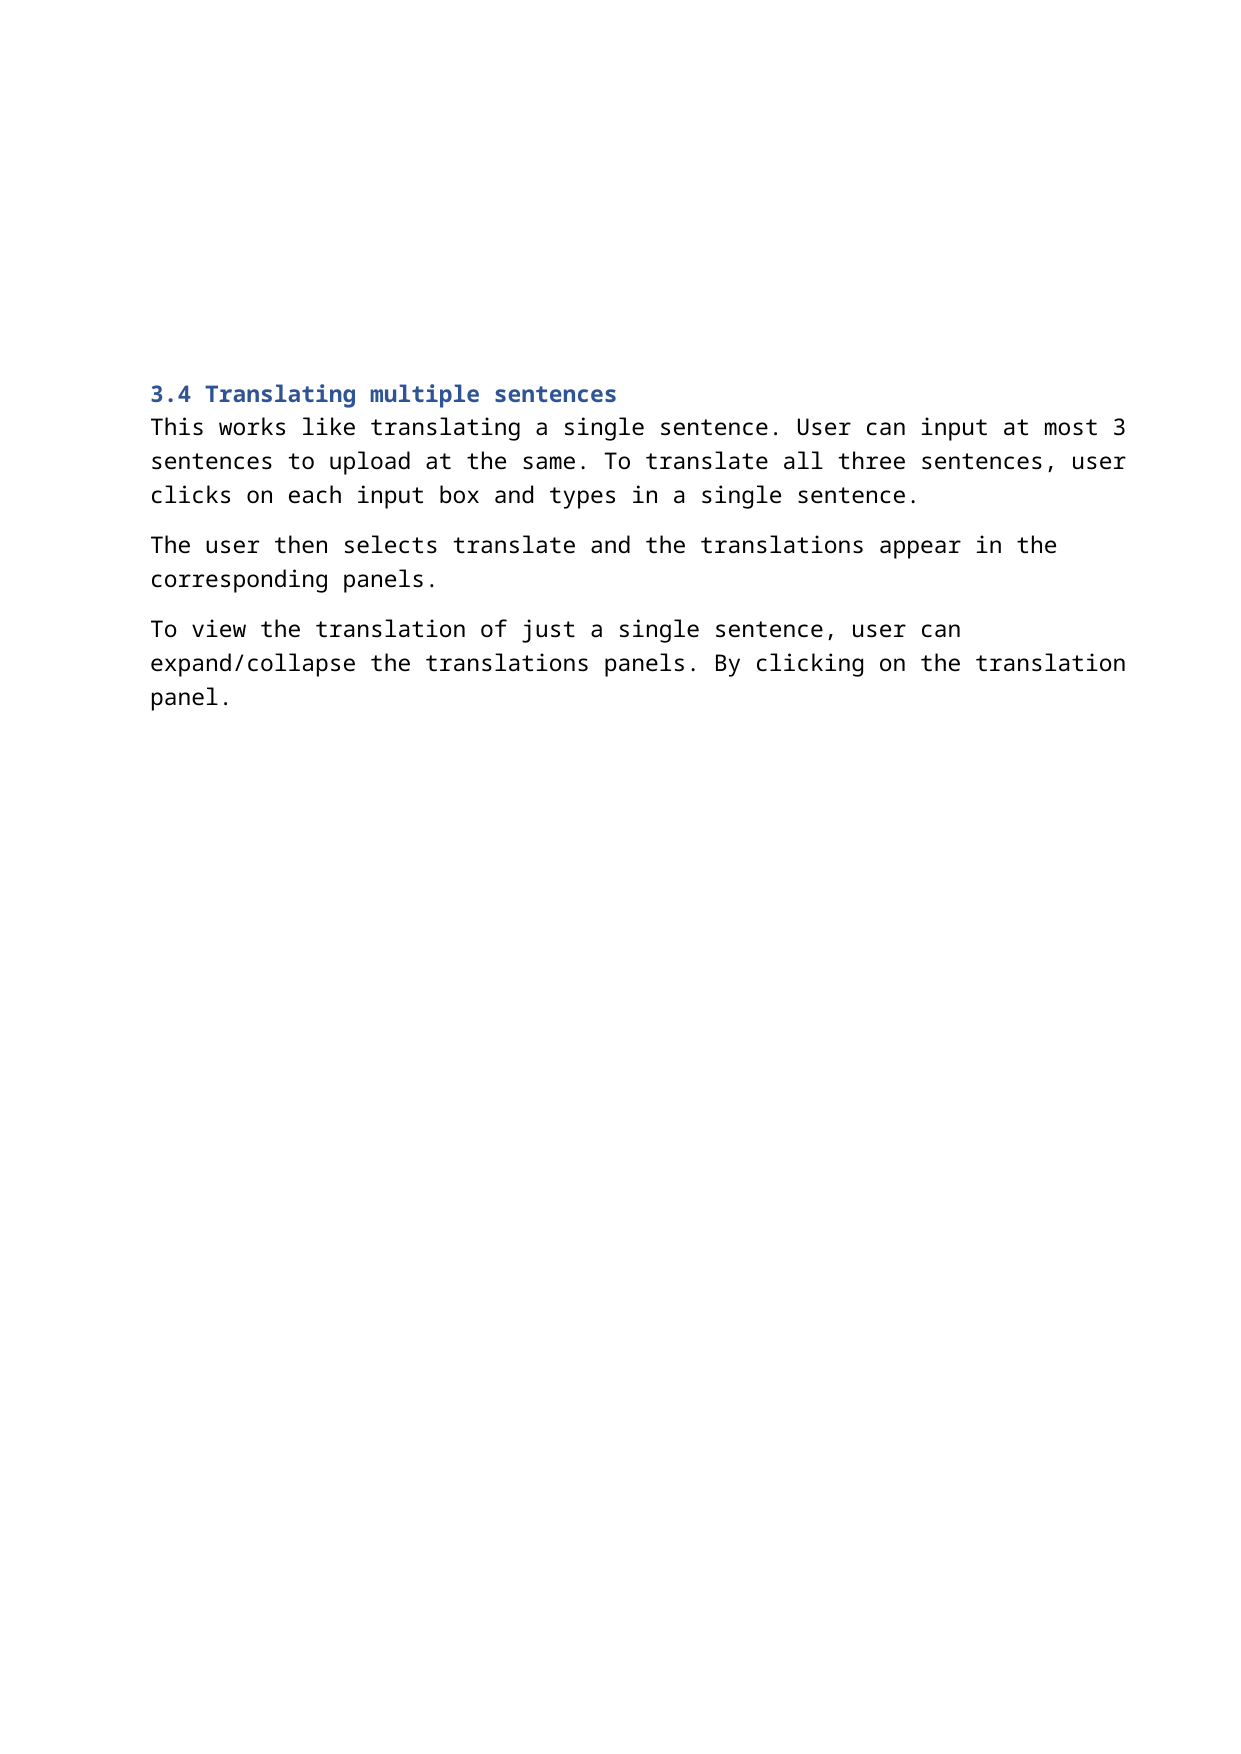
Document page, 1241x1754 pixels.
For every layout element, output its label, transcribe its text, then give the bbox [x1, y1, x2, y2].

text To view the translation of just a single sentence, user can expand/collapse the translations panels. By clicking on the translation panel. [150, 613, 1165, 712]
text This works like translating a single sentence. User can input at most 3 sentences to upload at the same. To translate all three sentences, user clicks on each input box and types in a single sentence. [150, 411, 1165, 510]
subtitle 3.4 Translating multiple sentences [75, 377, 1165, 409]
text The user then selects translate and the translations appear in the corresponding panels. [150, 529, 1165, 594]
